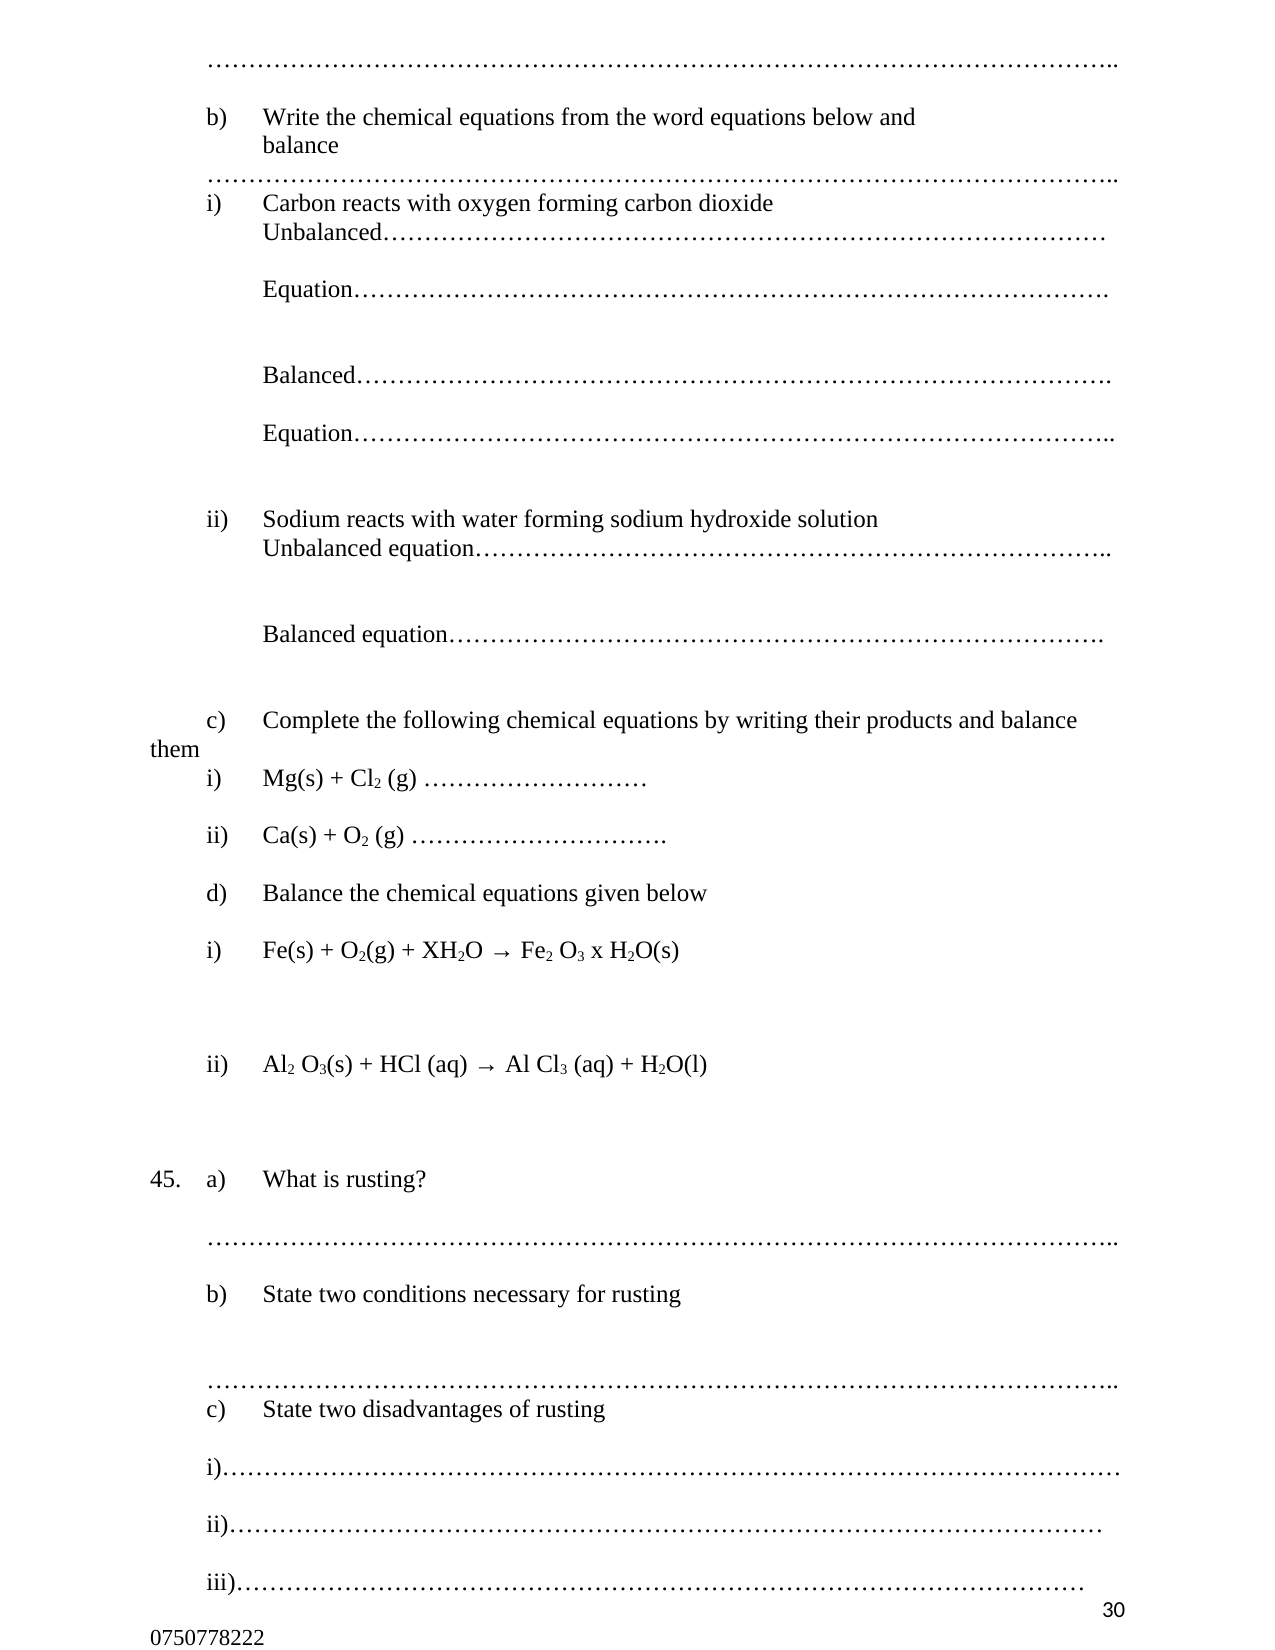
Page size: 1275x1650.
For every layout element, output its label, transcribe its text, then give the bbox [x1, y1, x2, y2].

text ii) Ca(s) + O2 (g) …………………………. [150, 821, 1125, 849]
text b) State two conditions necessary for rusting [150, 1279, 1125, 1308]
text Balanced………………………………………………………………………………. [150, 361, 1125, 389]
text iii)………………………………………………………………………………………… [150, 1567, 1125, 1595]
text ii) Sodium reacts with water forming sodium hydroxide solution [150, 504, 1125, 533]
text balance [150, 131, 1125, 159]
text ii)…………………………………………………………………………………………… [150, 1509, 1125, 1538]
text 45. a) What is rusting? [150, 1164, 1125, 1193]
text ……………………………………………………………………………………………….. [150, 159, 1125, 188]
text ……………………………………………………………………………………………….. [150, 1365, 1125, 1394]
text c) Complete the following chemical equations by writing their products and balance them [150, 706, 1125, 763]
text b) Write the chemical equations from the word equations below and [150, 102, 1125, 131]
text c) State two disadvantages of rusting [150, 1394, 1125, 1423]
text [150, 44, 1125, 73]
text Unbalanced…………………………………………………………………………… [150, 217, 1125, 246]
text Balanced equation……………………………………………………………………. [150, 619, 1125, 648]
text i)……………………………………………………………………………………………… [150, 1452, 1125, 1480]
text ii) Al2 O3(s) + HCl (aq) → Al Cl3 (aq) + H2O(l) [150, 1049, 1125, 1078]
text Equation………………………………………………………………………………. [150, 274, 1125, 303]
text d) Balance the chemical equations given below [150, 878, 1125, 907]
text ……………………………………………………………………………………………….. [150, 1222, 1125, 1250]
text Equation……………………………………………………………………………….. [150, 418, 1125, 447]
text i) Mg(s) + Cl2 (g) ……………………… [150, 763, 1125, 792]
text i) Carbon reacts with oxygen forming carbon dioxide [150, 188, 1125, 217]
text i) Fe(s) + O2(g) + XH2O → Fe2 O3 x H2O(s) [150, 936, 1125, 964]
text Unbalanced equation………………………………………………………………….. [150, 533, 1125, 562]
